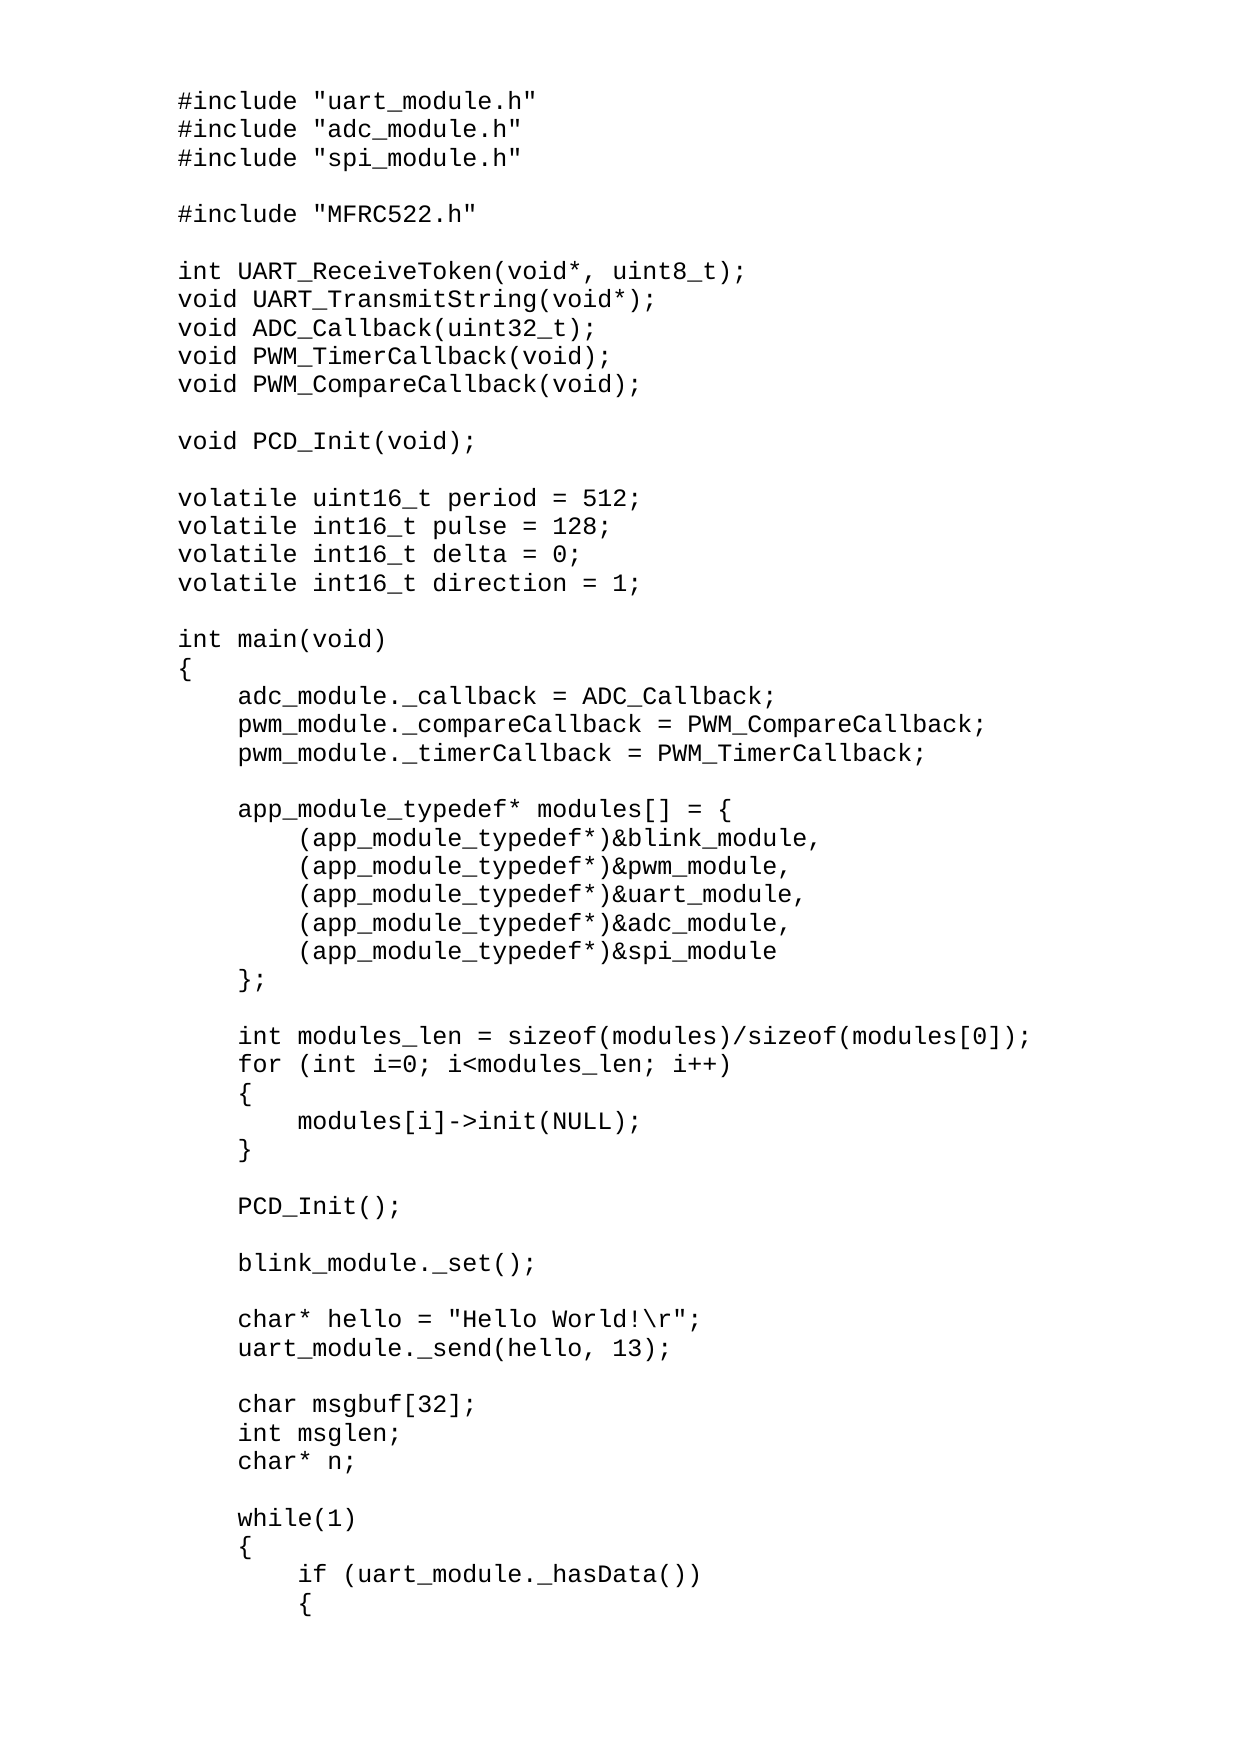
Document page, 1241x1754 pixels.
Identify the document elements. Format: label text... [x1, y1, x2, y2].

list int main(void) [177, 627, 1137, 655]
list volatile int16_t pulse = 128; [177, 514, 1137, 542]
list #include "uart_module.h" [177, 89, 1137, 117]
list if (uart_module._hasData()) [177, 1562, 1137, 1590]
list while(1) [177, 1505, 1137, 1534]
list (app_module_typedef*)&uart_module, [177, 882, 1137, 910]
list int msglen; [177, 1420, 1137, 1449]
list { [177, 655, 1137, 684]
list (app_module_typedef*)&spi_module [177, 939, 1137, 967]
list char* n; [177, 1449, 1137, 1477]
list void PWM_CompareCallback(void); [177, 372, 1137, 400]
list { [177, 1590, 1137, 1619]
list } [177, 1137, 1137, 1165]
list (app_module_typedef*)&pwm_module, [177, 854, 1137, 882]
list int modules_len = sizeof(modules)/sizeof(modules[0]); [177, 1024, 1137, 1052]
list char* hello = "Hello World!\r"; [177, 1307, 1137, 1335]
list }; [177, 967, 1137, 995]
list (app_module_typedef*)&adc_module, [177, 910, 1137, 939]
list volatile int16_t delta = 0; [177, 542, 1137, 570]
list void PCD_Init(void); [177, 429, 1137, 457]
list { [177, 1080, 1137, 1109]
list volatile uint16_t period = 512; [177, 485, 1137, 514]
list char msgbuf[32]; [177, 1392, 1137, 1420]
list blink_module._set(); [177, 1250, 1137, 1279]
list void UART_TransmitString(void*); [177, 287, 1137, 315]
list pwm_module._compareCallback = PWM_CompareCallback; [177, 712, 1137, 740]
list #include "adc_module.h" [177, 117, 1137, 145]
list void ADC_Callback(uint32_t); [177, 315, 1137, 344]
list #include "spi_module.h" [177, 145, 1137, 174]
list pwm_module._timerCallback = PWM_TimerCallback; [177, 740, 1137, 769]
list for (int i=0; i<modules_len; i++) [177, 1052, 1137, 1080]
list app_module_typedef* modules[] = { [177, 797, 1137, 825]
list { [177, 1534, 1137, 1562]
list #include "MFRC522.h" [177, 202, 1137, 230]
list modules[i]->init(NULL); [177, 1109, 1137, 1137]
list volatile int16_t direction = 1; [177, 570, 1137, 599]
list PCD_Init(); [177, 1194, 1137, 1222]
list int UART_ReceiveToken(void*, uint8_t); [177, 259, 1137, 287]
list (app_module_typedef*)&blink_module, [177, 825, 1137, 854]
list void PWM_TimerCallback(void); [177, 344, 1137, 372]
list uart_module._send(hello, 13); [177, 1335, 1137, 1364]
list adc_module._callback = ADC_Callback; [177, 684, 1137, 712]
